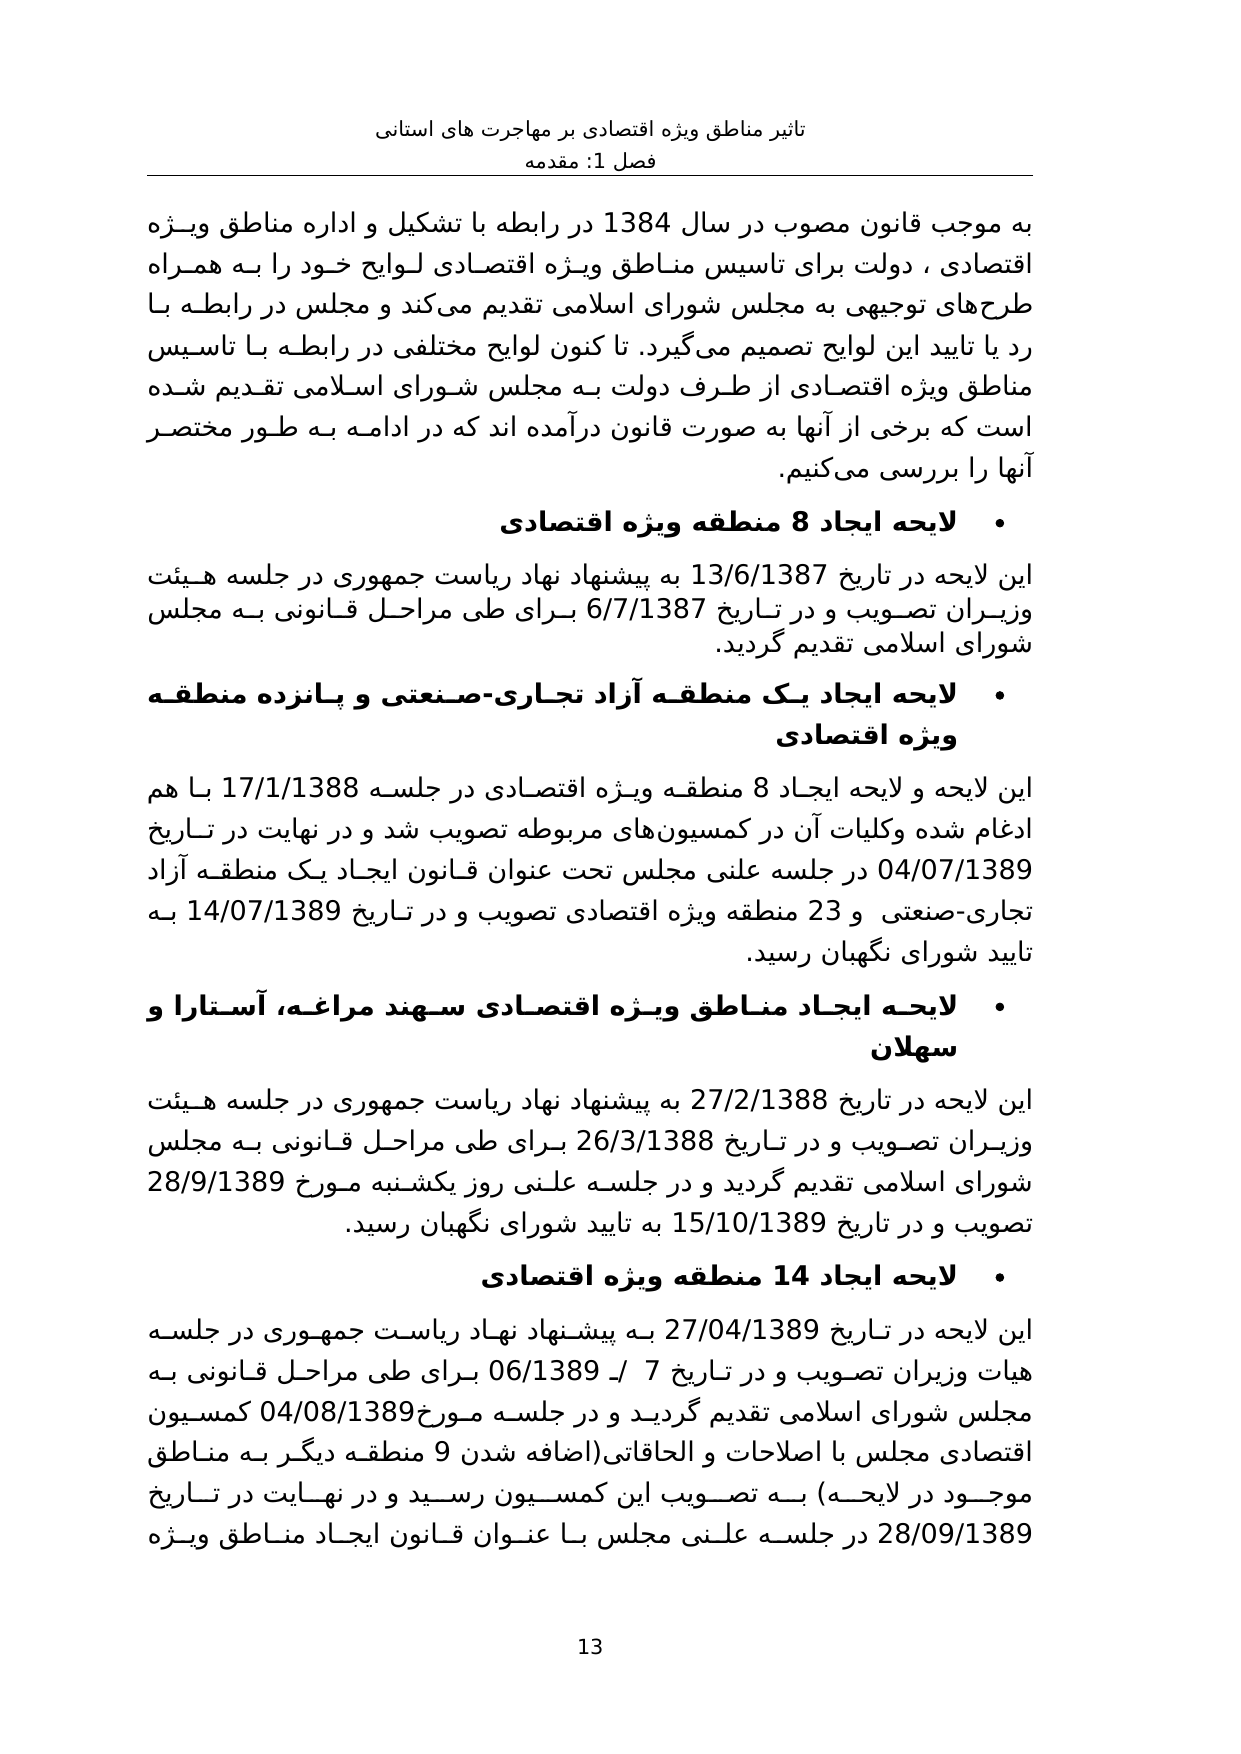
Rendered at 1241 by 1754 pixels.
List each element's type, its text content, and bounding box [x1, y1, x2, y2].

text به موجب قانون مصوب در سال 1384 در رابطه با تشکیل و اداره مناطق ویژه اقتصادی ، دولت برای تاسیس مناطق ویژه اقتصادی لوایح خود را به همراه طرح‌های توجیهی به مجلس شورای اسلامی تقدیم می‌کند و مجلس در رابطه با رد یا تایید این لوایح تصمیم می‌گیرد. تا کنون لوایح مختلفی در رابطه با تاسیس مناطق ویژه اقتصادی از طرف دولت به مجلس شورای اسلامی تقدیم شده است که برخی از آنها به صورت قانون درآمده اند که در ادامه به طور مختصر آنها را بررسی می‌کنیم. [147, 207, 1033, 484]
list لایحه ایجاد 14 منطقه ویژه اقتصادی [147, 1261, 996, 1292]
list لایحه ایجاد یک منطقه آزاد تجاری-صنعتی و پانزده منطقه ویژه اقتصادی [147, 678, 996, 751]
text این لایحه در تاریخ 13/6/1387 به پیشنهاد نهاد ریاست جمهوری در جلسه هیئت وزیران تصویب و در تاریخ 6/7/1387 برای طی مراحل قانونی به مجلس شورای اسلامی تقدیم گردید. [147, 591, 1033, 659]
list لایحه ایجاد 8 منطقه ویژه اقتصادی [147, 506, 996, 538]
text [147, 1314, 1033, 1550]
list لایحه ایجاد مناطق ویژه اقتصادی سهند مراغه، آستارا و سهلان [147, 990, 996, 1062]
text این لایحه در تاریخ 27/2/1388 به پیشنهاد نهاد ریاست جمهوری در جلسه هیئت وزیران تصویب و در تاریخ 26/3/1388 برای طی مراحل قانونی به مجلس شورای اسلامی تقدیم گردید و در جلسه علنی روز یکشنبه مورخ 28/9/1389 تصویب و در تاریخ 15/10/1389 به تایید شورای نگهبان رسید. [147, 1084, 1033, 1239]
text این لایحه و لایحه ایجاد 8 منطقه ویژه اقتصادی در جلسه 17/1/1388 با هم ادغام شده وکلیات آن در کمسیون‌های مربوطه تصویب شد و در نهایت در تاریخ 04/07/1389 در جلسه علنی مجلس تحت عنوان قانون ایجاد یک منطقه آزاد تجاری-صنعتی و 23 منطقه ویژه اقتصادی تصویب و در تاریخ 14/07/1389 به تایید شورای نگهبان رسید. [147, 773, 1033, 968]
